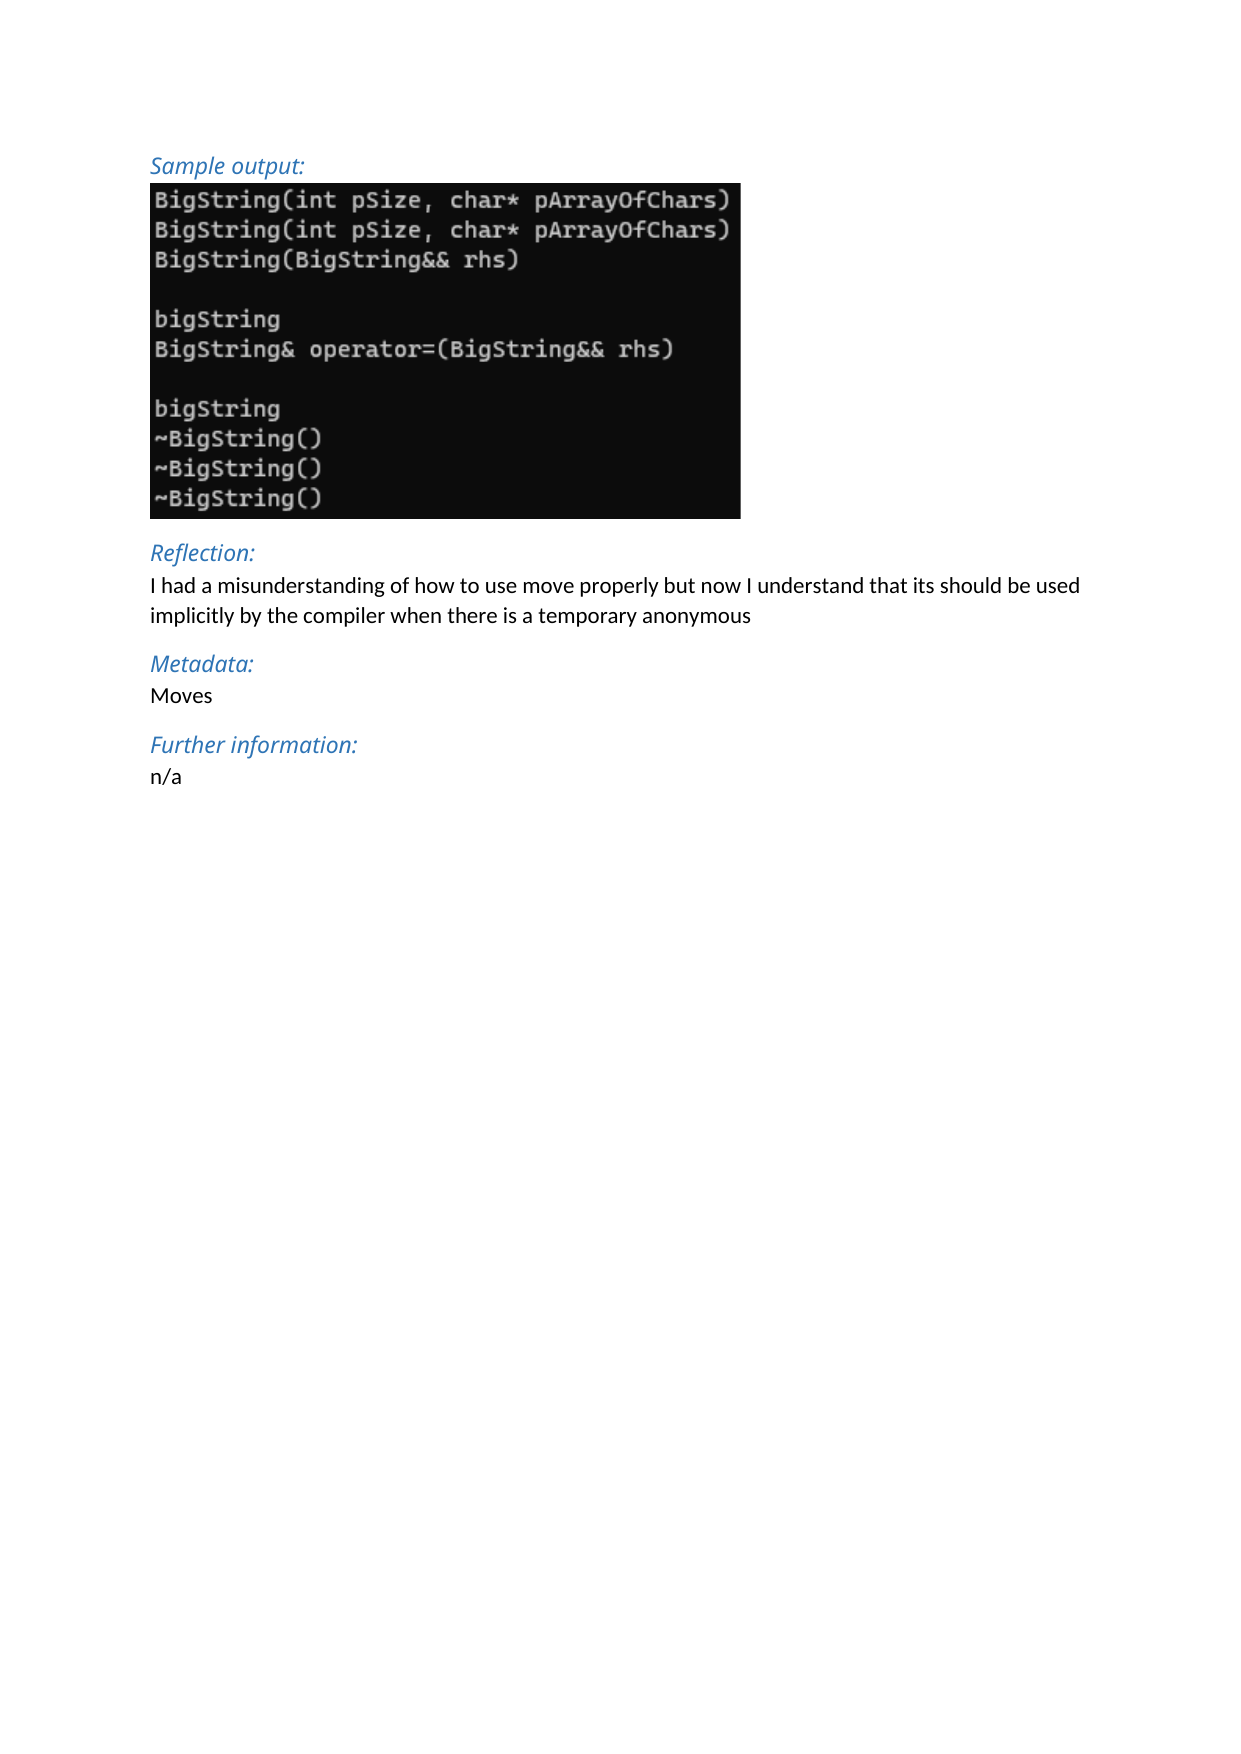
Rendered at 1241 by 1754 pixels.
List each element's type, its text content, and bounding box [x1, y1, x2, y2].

subtitle Sample output: [150, 150, 1090, 181]
subtitle Further information: [150, 728, 1090, 760]
text n/a [150, 762, 1090, 790]
text Moves [150, 682, 1090, 710]
subtitle Metadata: [150, 648, 1090, 679]
picture [150, 183, 741, 519]
subtitle Reflection: [150, 537, 1090, 568]
text I had a misunderstanding of how to use move properly but now I understand that its should be used implicitly by the compiler when there is a temporary anonymous [150, 571, 1090, 629]
